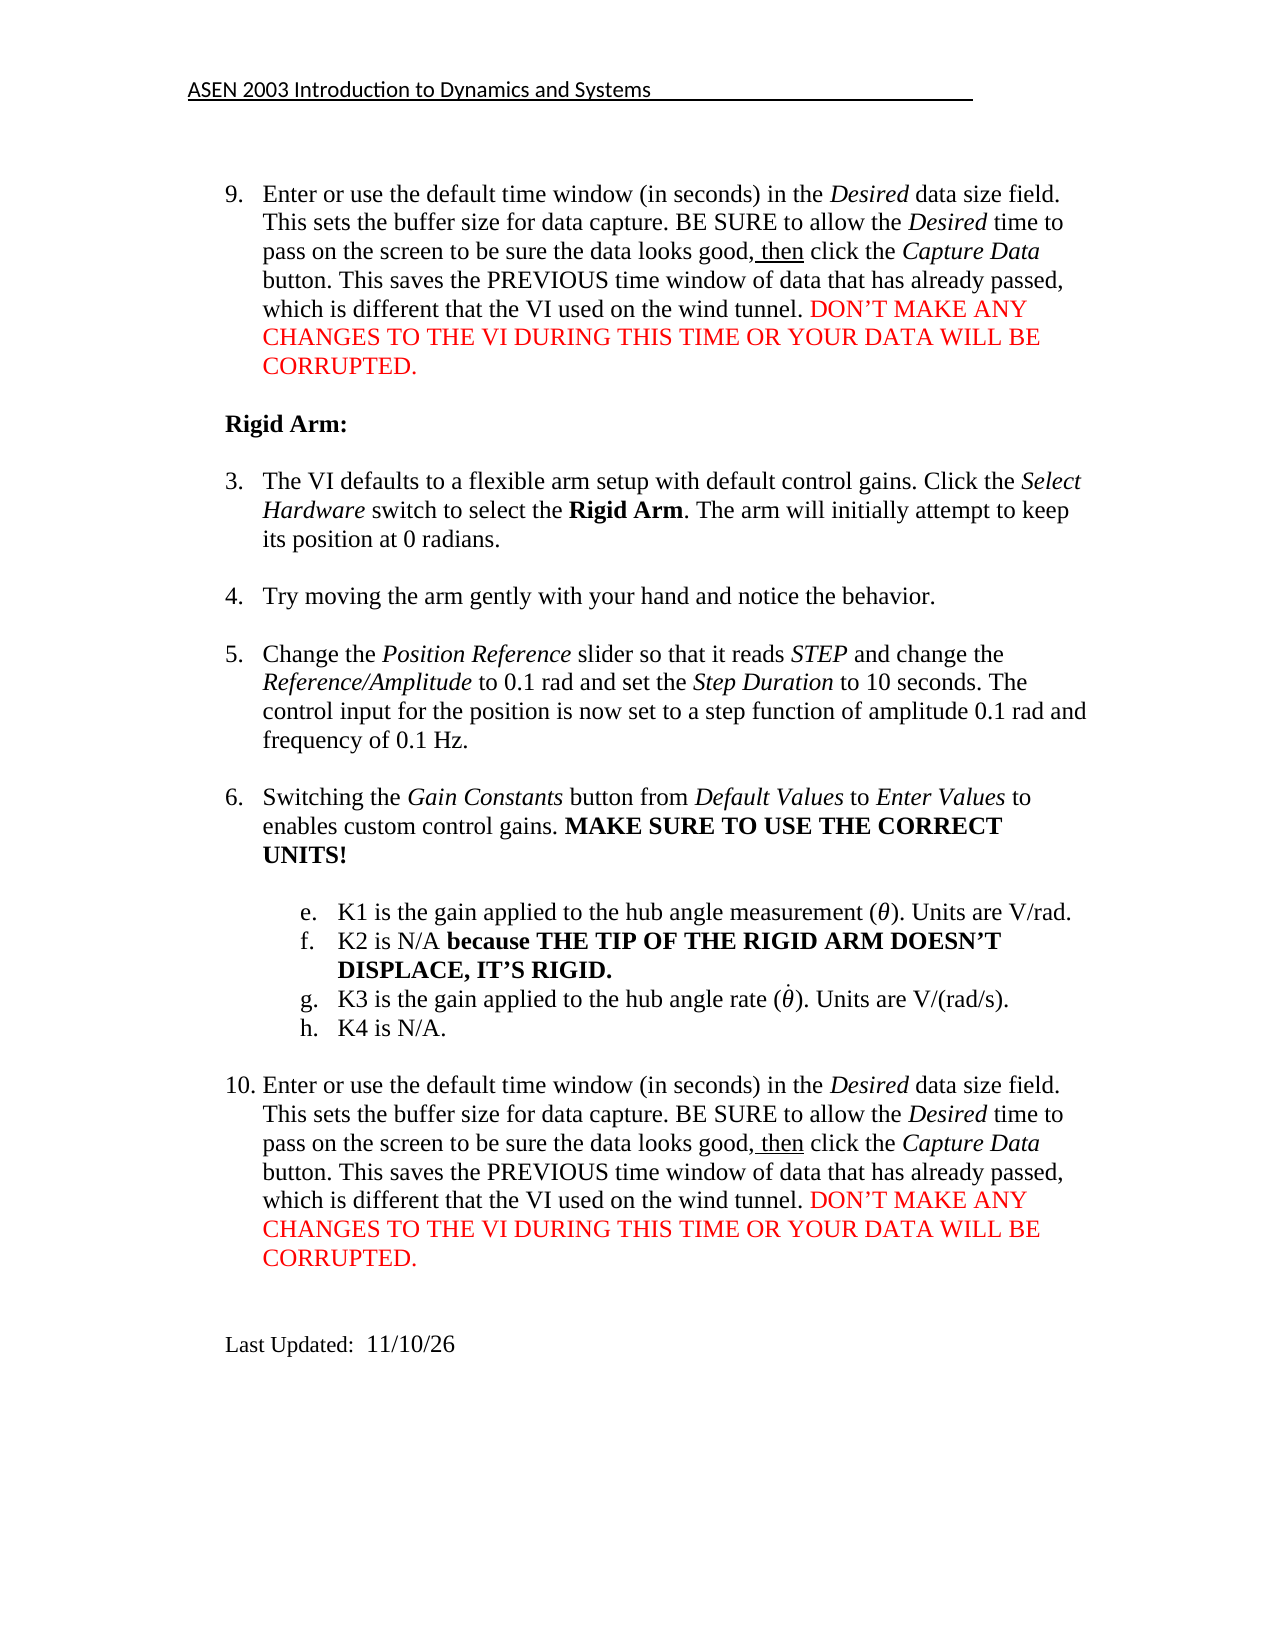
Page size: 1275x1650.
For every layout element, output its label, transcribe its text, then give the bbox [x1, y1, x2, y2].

list Switching the Gain Constants button from Default Values to Enter Values to enables custom control gains. MAKE SURE TO USE THE CORRECT UNITS! [225, 782, 1087, 869]
list K2 is N/A because THE TIP OF THE RIGID ARM DOESN’T DISPLACE, IT’S RIGID. [300, 926, 1087, 984]
list K1 is the gain applied to the hub angle measurement (). Units are V/rad. [300, 897, 1087, 926]
list The VI defaults to a flexible arm setup with default control gains. Click the Select Hardware switch to select the Rigid Arm. The arm will initially attempt to keep its position at 0 radians. [225, 466, 1087, 552]
list K4 is N/A. [300, 1013, 1087, 1042]
list Change the Position Reference slider so that it reads STEP and change the Reference/Amplitude to 0.1 rad and set the Step Duration to 10 seconds. The control input for the position is now set to a step function of amplitude 0.1 rad and frequency of 0.1 Hz. [225, 639, 1087, 754]
list Enter or use the default time window (in seconds) in the Desired data size field. This sets the buffer size for data capture. BE SURE to allow the Desired time to pass on the screen to be sure the data looks good, then click the Capture Data button. This saves the PREVIOUS time window of data that has already passed, which is different that the VI used on the wind tunnel. DON’T MAKE ANY CHANGES TO THE VI DURING THIS TIME OR YOUR DATA WILL BE CORRUPTED. [225, 1070, 1087, 1272]
list K3 is the gain applied to the hub angle rate (). Units are V/(rad/s). [300, 984, 1087, 1013]
text Last Updated: 4/12/17 [187, 1329, 1087, 1358]
list Try moving the arm gently with your hand and notice the behavior. [225, 581, 1087, 610]
text Rigid Arm: [187, 409, 1087, 437]
list Enter or use the default time window (in seconds) in the Desired data size field. This sets the buffer size for data capture. BE SURE to allow the Desired time to pass on the screen to be sure the data looks good, then click the Capture Data button. This saves the PREVIOUS time window of data that has already passed, which is different that the VI used on the wind tunnel. DON’T MAKE ANY CHANGES TO THE VI DURING THIS TIME OR YOUR DATA WILL BE CORRUPTED. [225, 179, 1087, 380]
